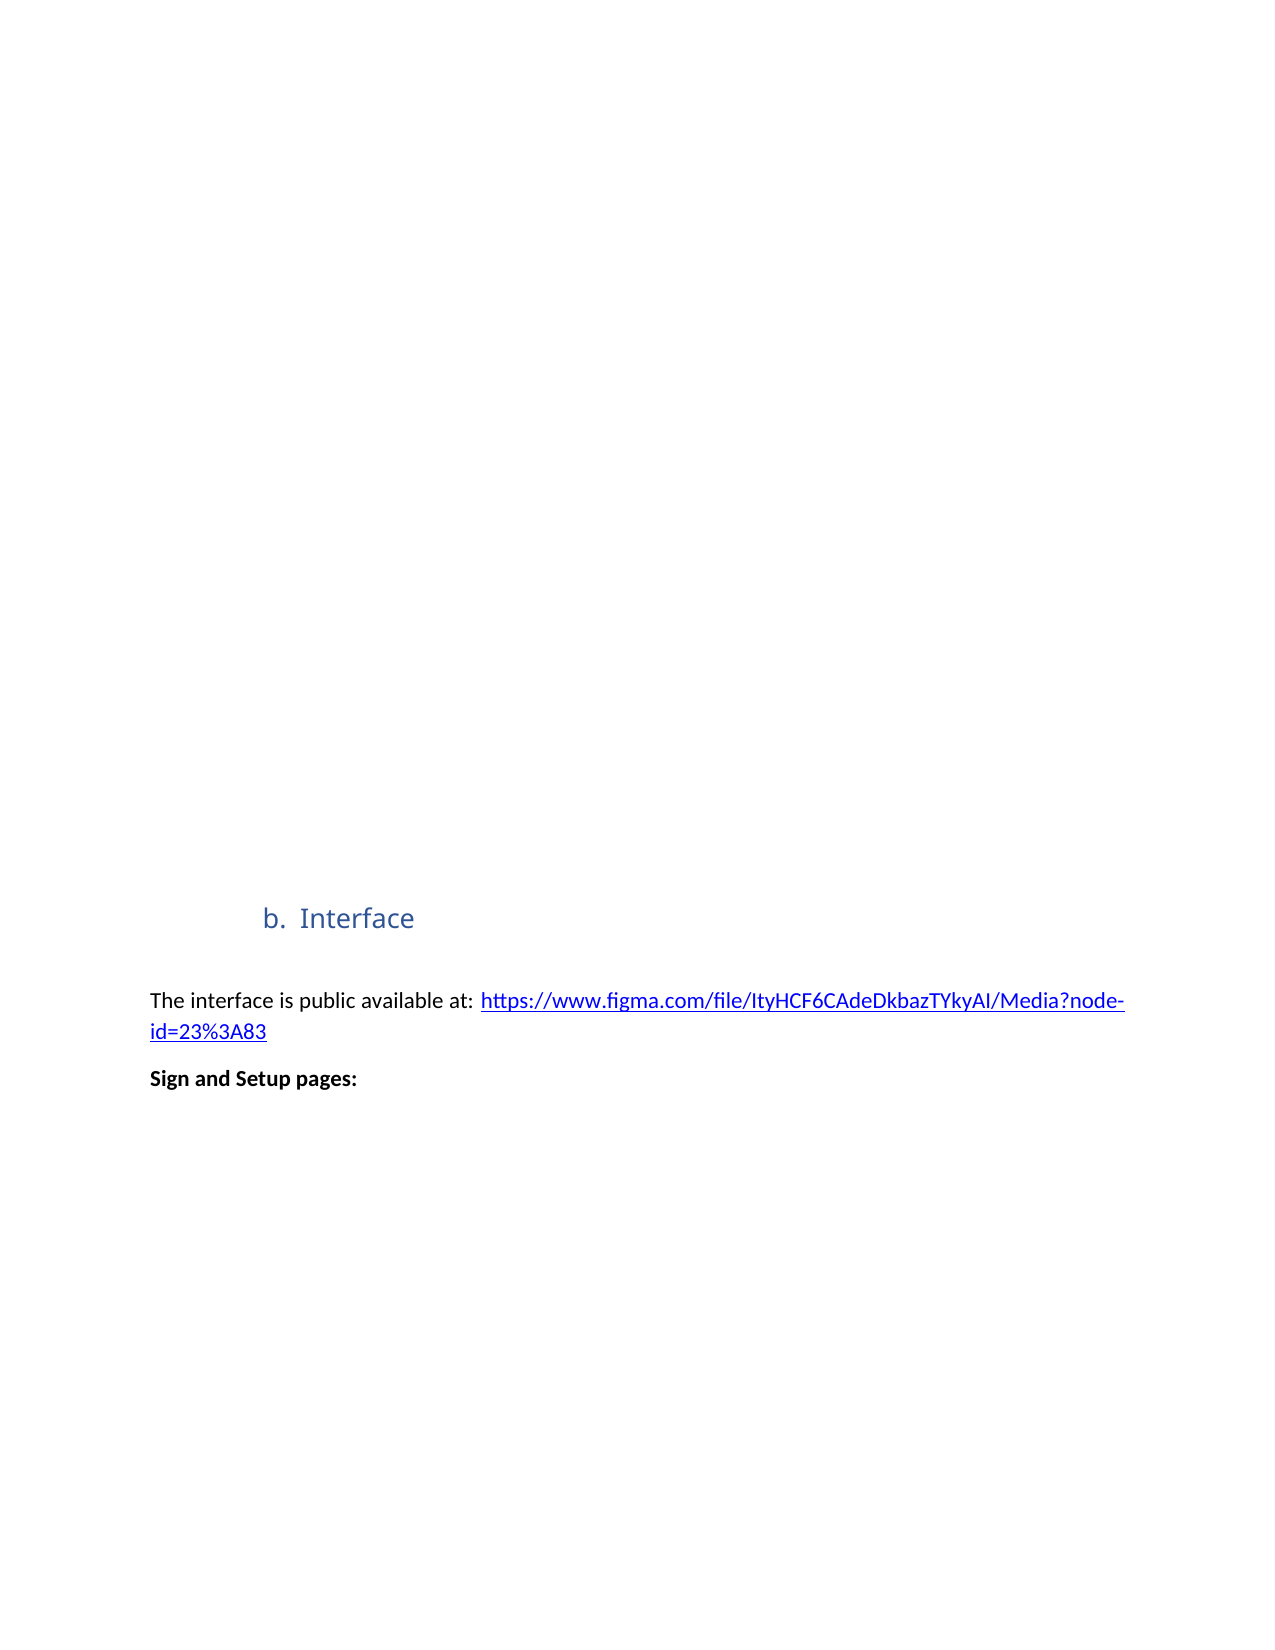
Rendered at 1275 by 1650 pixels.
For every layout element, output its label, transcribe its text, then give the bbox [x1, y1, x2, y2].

text The interface is public available at: https://www.figma.com/file/ItyHCF6CAdeDkbazTYkyAI/Media?node-id=23%3A83 [150, 987, 1125, 1045]
text Sign and Setup pages: [150, 1064, 1125, 1092]
subtitle Interface [262, 900, 1125, 937]
